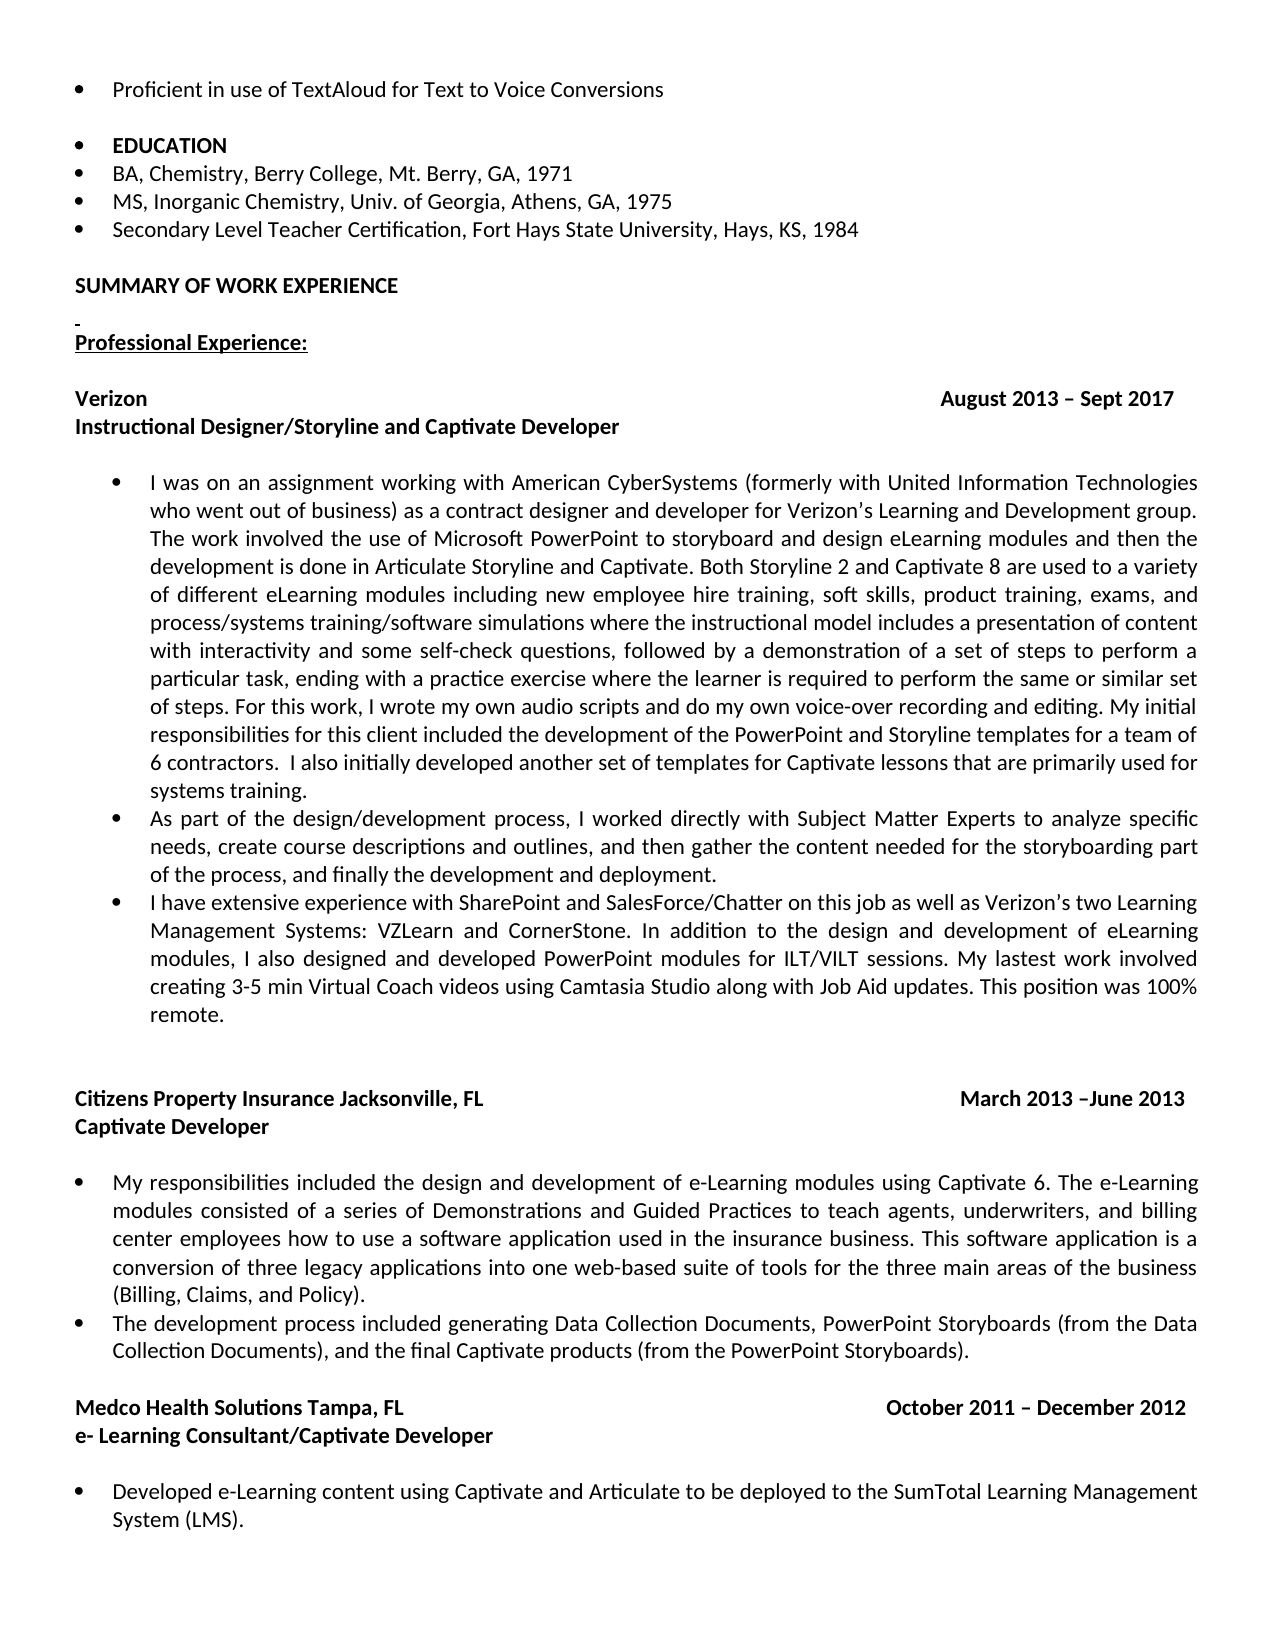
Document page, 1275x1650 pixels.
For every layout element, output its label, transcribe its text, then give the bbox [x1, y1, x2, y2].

text SUMMARY OF WORK EXPERIENCE [75, 271, 1200, 299]
text Captivate Developer [75, 1112, 1200, 1141]
list Developed e-Learning content using Captivate and Articulate to be deployed to the SumTotal Learning Management System (LMS). [75, 1477, 1200, 1533]
text Instructional Designer/Storyline and Captivate Developer [75, 412, 1200, 440]
text Verizon August 2013 – Sept 2017 [75, 384, 1200, 412]
list EDUCATION [75, 131, 1155, 159]
list Proficient in use of TextAloud for Text to Voice Conversions [75, 75, 1155, 103]
text e- Learning Consultant/Captivate Developer [75, 1421, 1200, 1449]
text Professional Experience: [75, 328, 1200, 356]
list My responsibilities included the design and development of e-Learning modules using Captivate 6. The e-Learning modules consisted of a series of Demonstrations and Guided Practices to teach agents, underwriters, and billing center employees how to use a software application used in the insurance business. This software application is a conversion of three legacy applications into one web-based suite of tools for the three main areas of the business (Billing, Claims, and Policy). [75, 1168, 1200, 1309]
list The development process included generating Data Collection Documents, PowerPoint Storyboards (from the Data Collection Documents), and the final Captivate products (from the PowerPoint Storyboards). [75, 1309, 1200, 1365]
list Secondary Level Teacher Certification, Fort Hays State University, Hays, KS, 1984 [75, 215, 1155, 243]
list BA, Chemistry, Berry College, Mt. Berry, GA, 1971 [75, 159, 1155, 187]
list MS, Inorganic Chemistry, Univ. of Georgia, Athens, GA, 1975 [75, 187, 1155, 215]
text Citizens Property Insurance Jacksonville, FL March 2013 –June 2013 [75, 1084, 1200, 1112]
list I have extensive experience with SharePoint and SalesForce/Chatter on this job as well as Verizon’s two Learning Management Systems: VZLearn and CornerStone. In addition to the design and development of eLearning modules, I also designed and developed PowerPoint modules for ILT/VILT sessions. My lastest work involved creating 3-5 min Virtual Coach videos using Camtasia Studio along with Job Aid updates. This position was 100% remote. [112, 888, 1200, 1028]
list I was on an assignment working with American CyberSystems (formerly with United Information Technologies who went out of business) as a contract designer and developer for Verizon’s Learning and Development group. The work involved the use of Microsoft PowerPoint to storyboard and design eLearning modules and then the development is done in Articulate Storyline and Captivate. Both Storyline 2 and Captivate 8 are used to a variety of different eLearning modules including new employee hire training, soft skills, product training, exams, and process/systems training/software simulations where the instructional model includes a presentation of content with interactivity and some self-check questions, followed by a demonstration of a set of steps to perform a particular task, ending with a practice exercise where the learner is required to perform the same or similar set of steps. For this work, I wrote my own audio scripts and do my own voice-over recording and editing. My initial responsibilities for this client included the development of the PowerPoint and Storyline templates for a team of 6 contractors. I also initially developed another set of templates for Captivate lessons that are primarily used for systems training. [112, 468, 1200, 804]
text Medco Health Solutions Tampa, FL October 2011 – December 2012 [75, 1393, 1200, 1421]
list As part of the design/development process, I worked directly with Subject Matter Experts to analyze specific needs, create course descriptions and outlines, and then gather the content needed for the storyboarding part of the process, and finally the development and deployment. [112, 804, 1200, 888]
